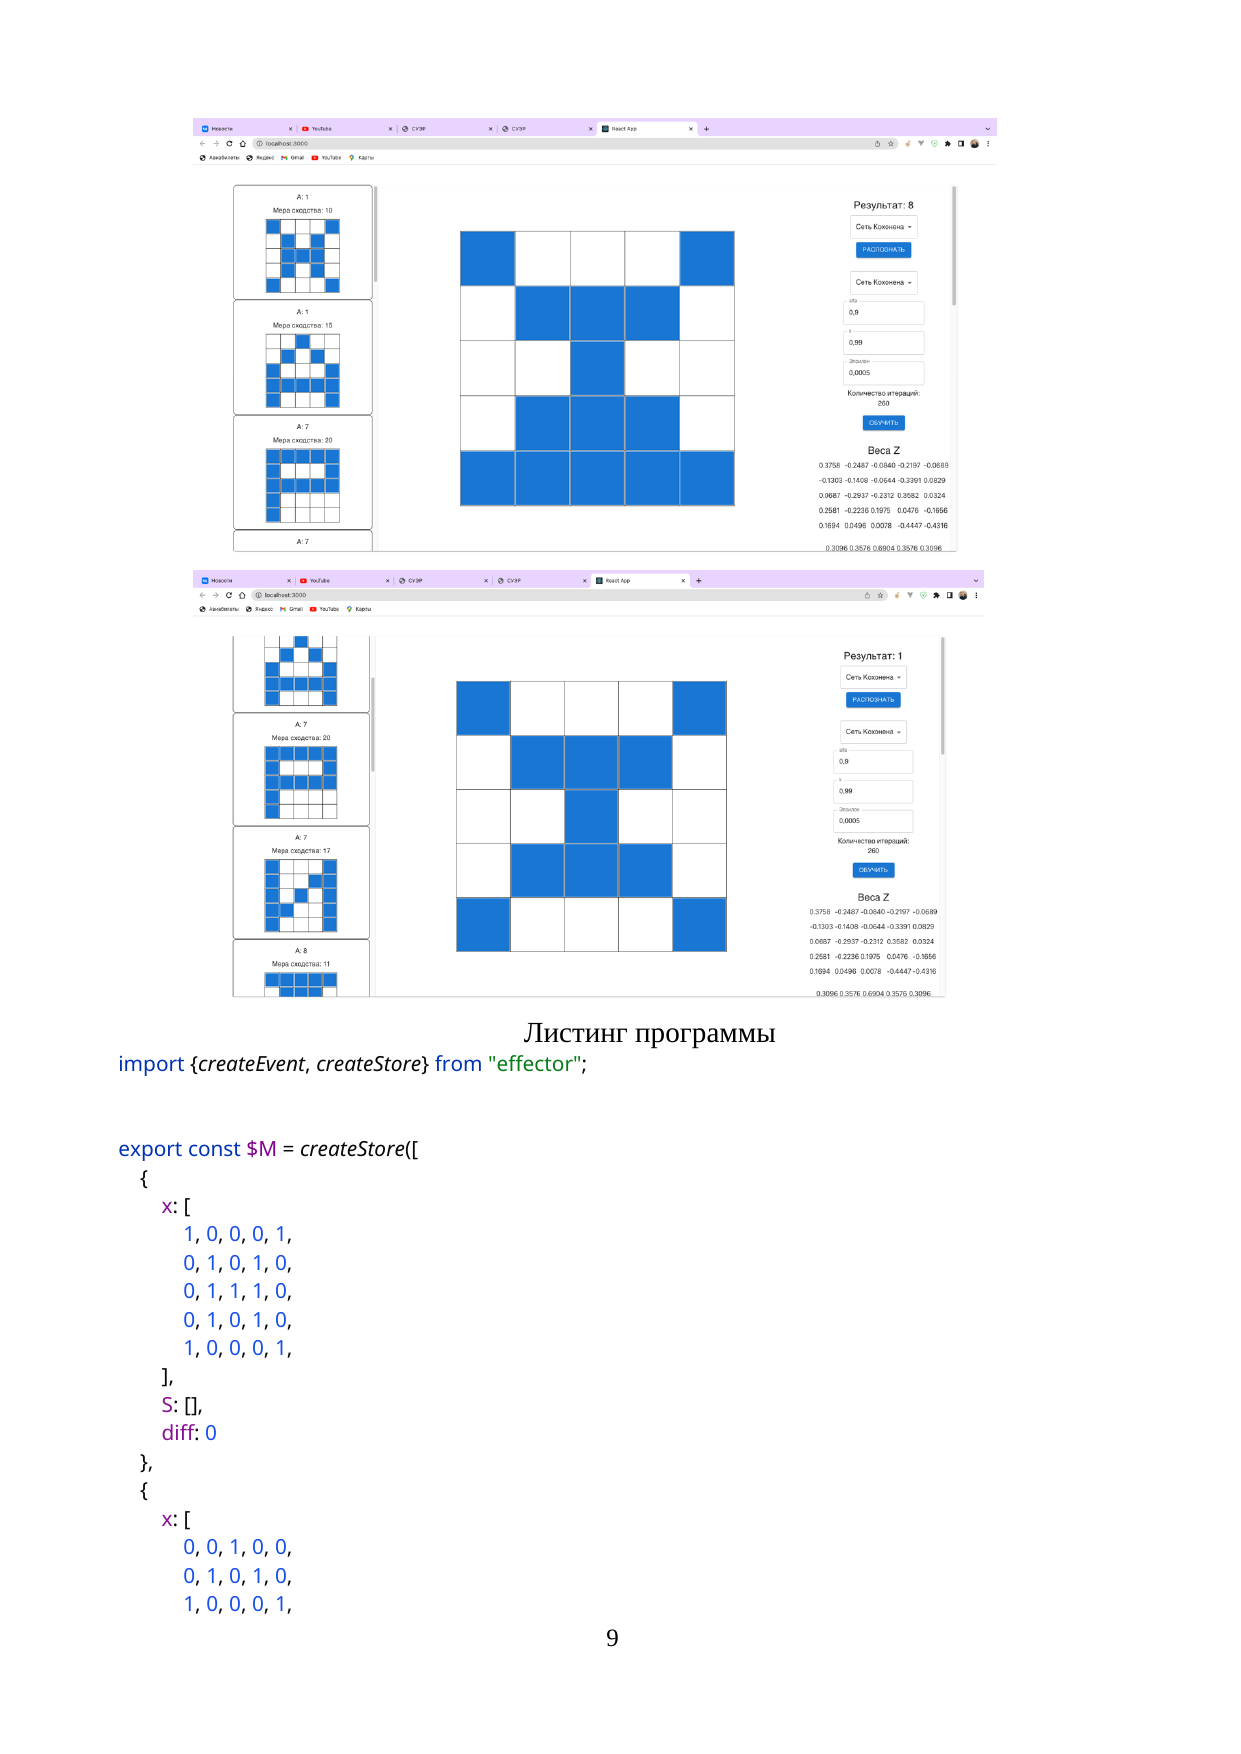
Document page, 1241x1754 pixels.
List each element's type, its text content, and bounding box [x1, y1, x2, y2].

picture [193, 118, 997, 1016]
text Листинг программы [118, 1015, 1106, 1049]
